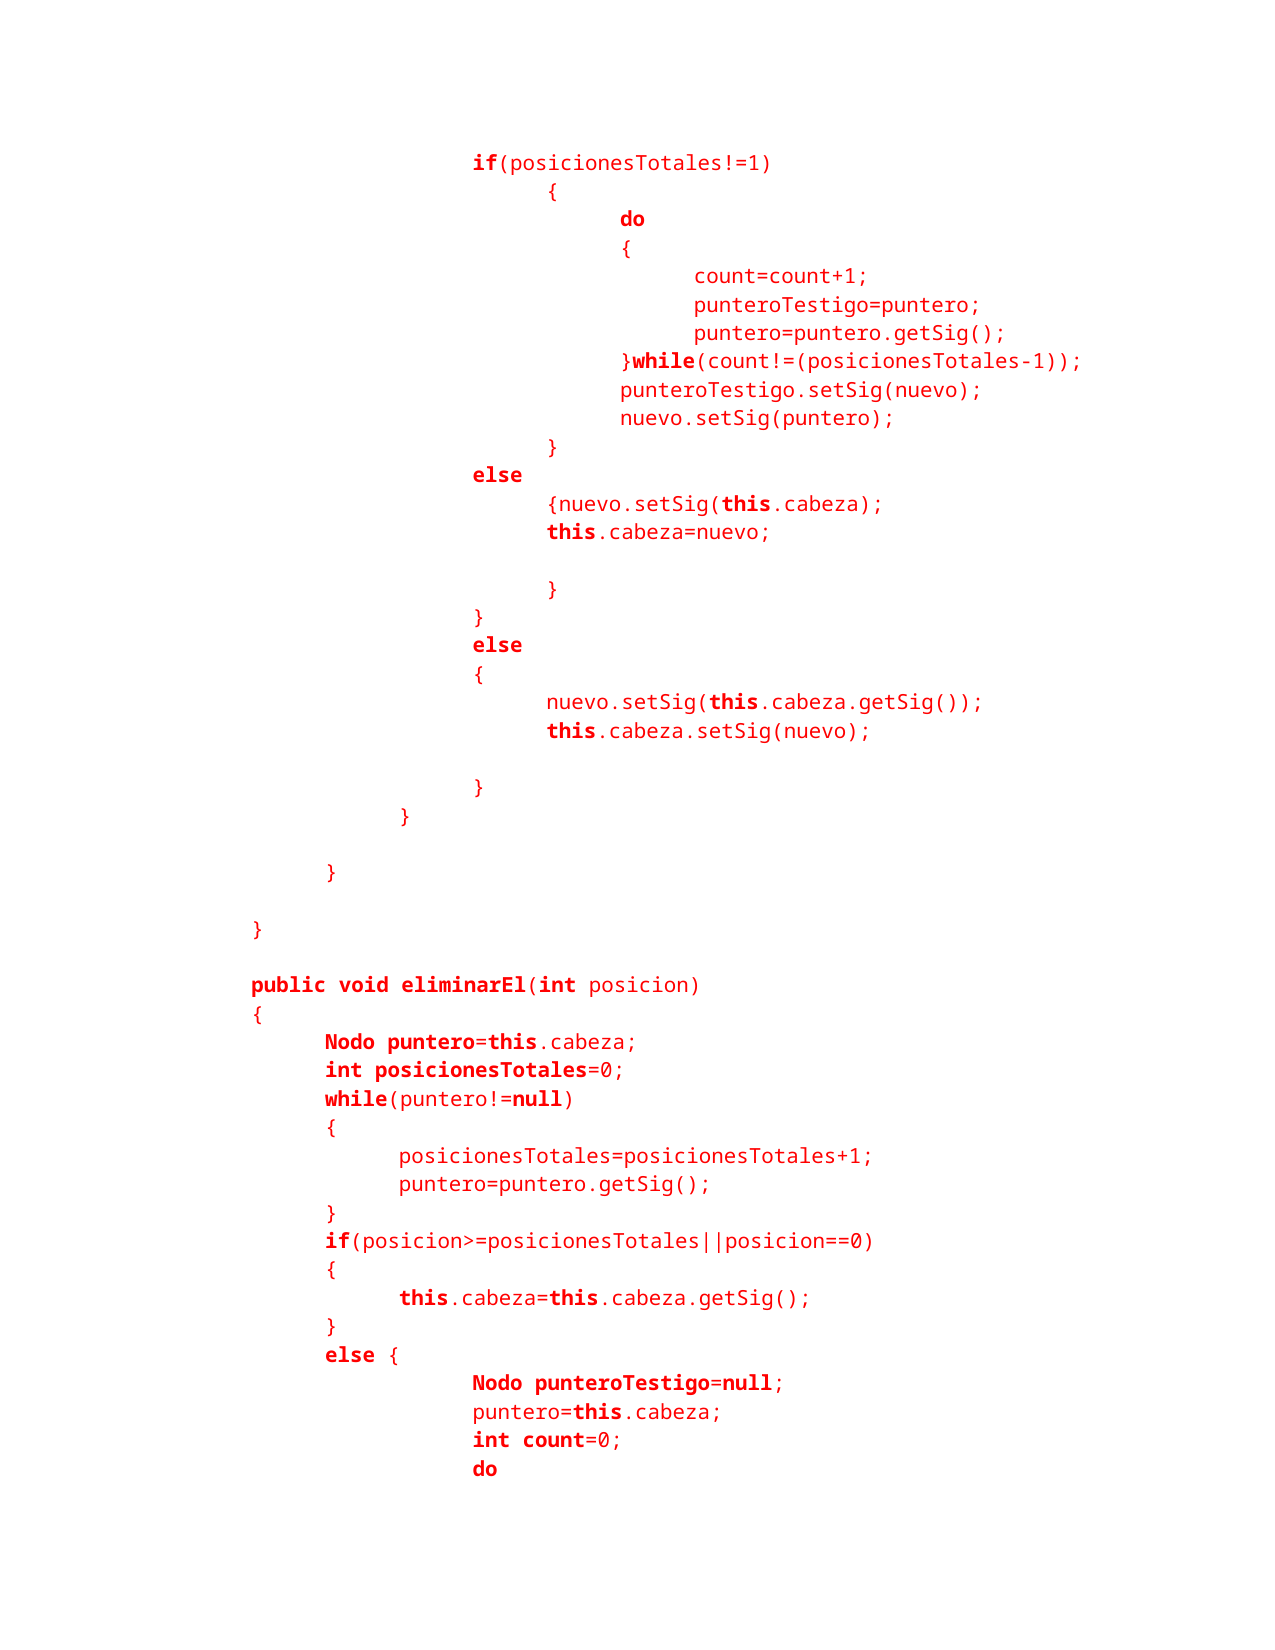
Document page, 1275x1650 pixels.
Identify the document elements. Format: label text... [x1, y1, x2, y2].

text { [177, 659, 1098, 687]
text } [177, 574, 1098, 602]
text } [177, 801, 1098, 829]
text puntero=this.cabeza; [177, 1397, 1098, 1425]
text if(posicionesTotales!=1) [177, 148, 1098, 176]
text else [177, 631, 1098, 659]
text punteroTestigo=puntero; [177, 290, 1098, 318]
text nuevo.setSig(puntero); [177, 403, 1098, 432]
text { [177, 999, 1098, 1027]
text { [177, 233, 1098, 261]
text puntero=puntero.getSig(); [177, 318, 1098, 347]
text count=count+1; [177, 261, 1098, 290]
text this.cabeza=this.cabeza.getSig(); [177, 1283, 1098, 1311]
text public void eliminarEl(int posicion) [177, 970, 1098, 999]
text if(posicion>=posicionesTotales||posicion==0) [177, 1226, 1098, 1254]
text } [177, 857, 1098, 886]
text { [177, 1112, 1098, 1141]
text posicionesTotales=posicionesTotales+1; [177, 1141, 1098, 1169]
text } [177, 432, 1098, 460]
text nuevo.setSig(this.cabeza.getSig()); [177, 687, 1098, 716]
text Nodo puntero=this.cabeza; [177, 1027, 1098, 1056]
text this.cabeza=nuevo; [177, 517, 1098, 546]
text do [177, 1454, 1098, 1482]
text } [177, 602, 1098, 631]
text punteroTestigo.setSig(nuevo); [177, 375, 1098, 403]
text else [177, 460, 1098, 489]
text } [177, 1311, 1098, 1340]
text while(puntero!=null) [177, 1084, 1098, 1112]
text Nodo punteroTestigo=null; [177, 1368, 1098, 1397]
text do [177, 204, 1098, 233]
text } [177, 772, 1098, 801]
text { [177, 176, 1098, 204]
text {nuevo.setSig(this.cabeza); [177, 489, 1098, 517]
text } [177, 914, 1098, 942]
text this.cabeza.setSig(nuevo); [177, 716, 1098, 744]
text } [177, 1198, 1098, 1226]
text int count=0; [177, 1425, 1098, 1454]
text { [177, 1254, 1098, 1283]
text puntero=puntero.getSig(); [177, 1169, 1098, 1198]
text }while(count!=(posicionesTotales-1)); [177, 347, 1098, 375]
text else { [177, 1340, 1098, 1368]
text int posicionesTotales=0; [177, 1056, 1098, 1084]
